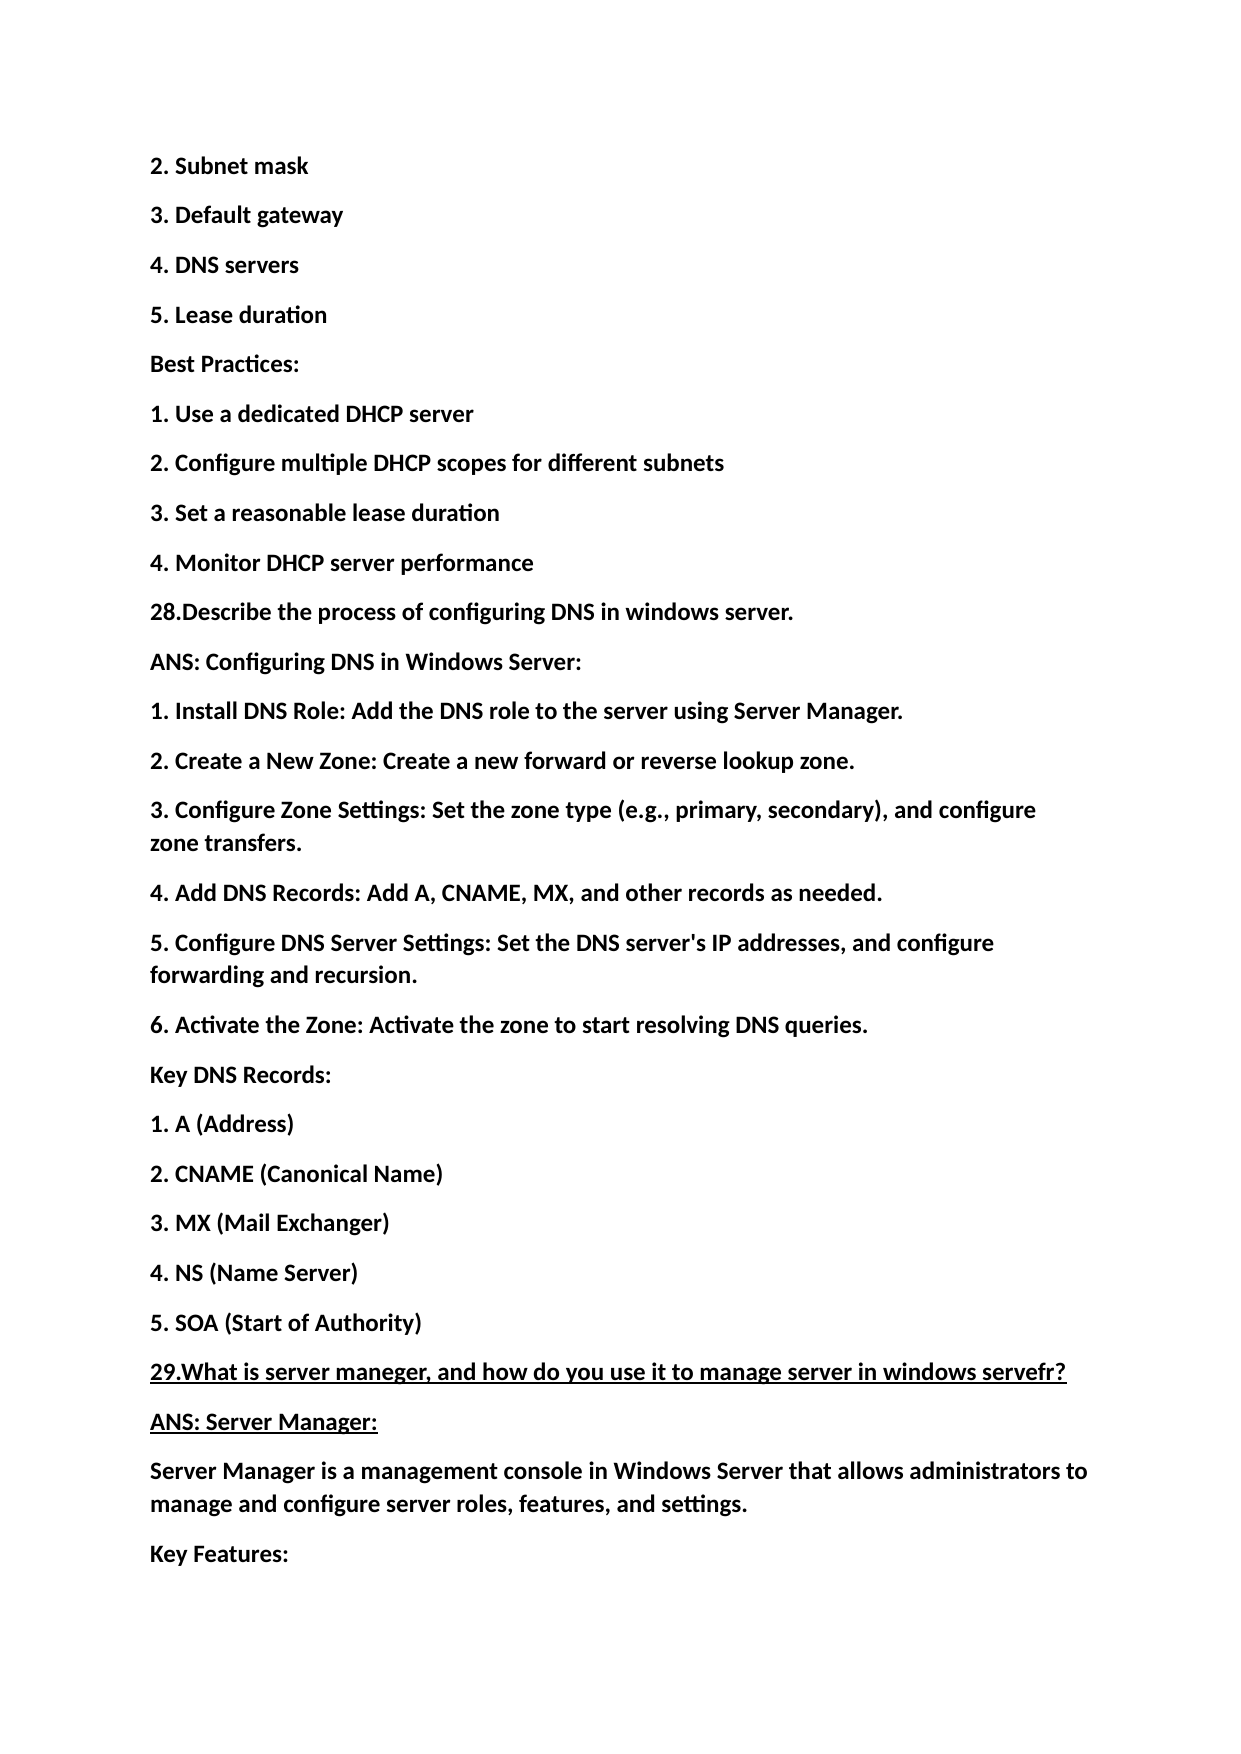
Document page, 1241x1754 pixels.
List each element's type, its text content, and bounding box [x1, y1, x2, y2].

text 5. Configure DNS Server Settings: Set the DNS server's IP addresses, and configure forwarding and recursion. [150, 927, 1090, 990]
text 5. SOA (Start of Authority) [150, 1307, 1090, 1337]
text Server Manager is a management console in Windows Server that allows administrators to manage and configure server roles, features, and settings. [150, 1455, 1090, 1519]
text ANS: Configuring DNS in Windows Server: [150, 646, 1090, 676]
text 6. Activate the Zone: Activate the zone to start resolving DNS queries. [150, 1009, 1090, 1040]
text 3. Default gateway [150, 199, 1090, 230]
text Key DNS Records: [150, 1059, 1090, 1089]
text ANS: Server Manager: [150, 1406, 1090, 1436]
text 1. Use a dedicated DHCP server [150, 398, 1090, 428]
text 1. A (Address) [150, 1108, 1090, 1139]
text 4. Monitor DHCP server performance [150, 547, 1090, 577]
text Best Practices: [150, 348, 1090, 379]
text 2. CNAME (Canonical Name) [150, 1158, 1090, 1188]
text 4. Add DNS Records: Add A, CNAME, MX, and other records as needed. [150, 877, 1090, 908]
text 28.Describe the process of configuring DNS in windows server. [150, 596, 1090, 627]
text 29.What is server maneger, and how do you use it to manage server in windows servefr? [150, 1356, 1090, 1387]
text 2. Subnet mask [150, 150, 1090, 181]
text 3. MX (Mail Exchanger) [150, 1207, 1090, 1238]
text 2. Configure multiple DHCP scopes for different subnets [150, 447, 1090, 478]
text Key Features: [150, 1538, 1090, 1568]
text 3. Set a reasonable lease duration [150, 497, 1090, 528]
text 5. Lease duration [150, 299, 1090, 329]
text 4. DNS servers [150, 249, 1090, 280]
text 1. Install DNS Role: Add the DNS role to the server using Server Manager. [150, 695, 1090, 726]
text 3. Configure Zone Settings: Set the zone type (e.g., primary, secondary), and configure zone transfers. [150, 794, 1090, 858]
text 4. NS (Name Server) [150, 1257, 1090, 1288]
text 2. Create a New Zone: Create a new forward or reverse lookup zone. [150, 745, 1090, 776]
